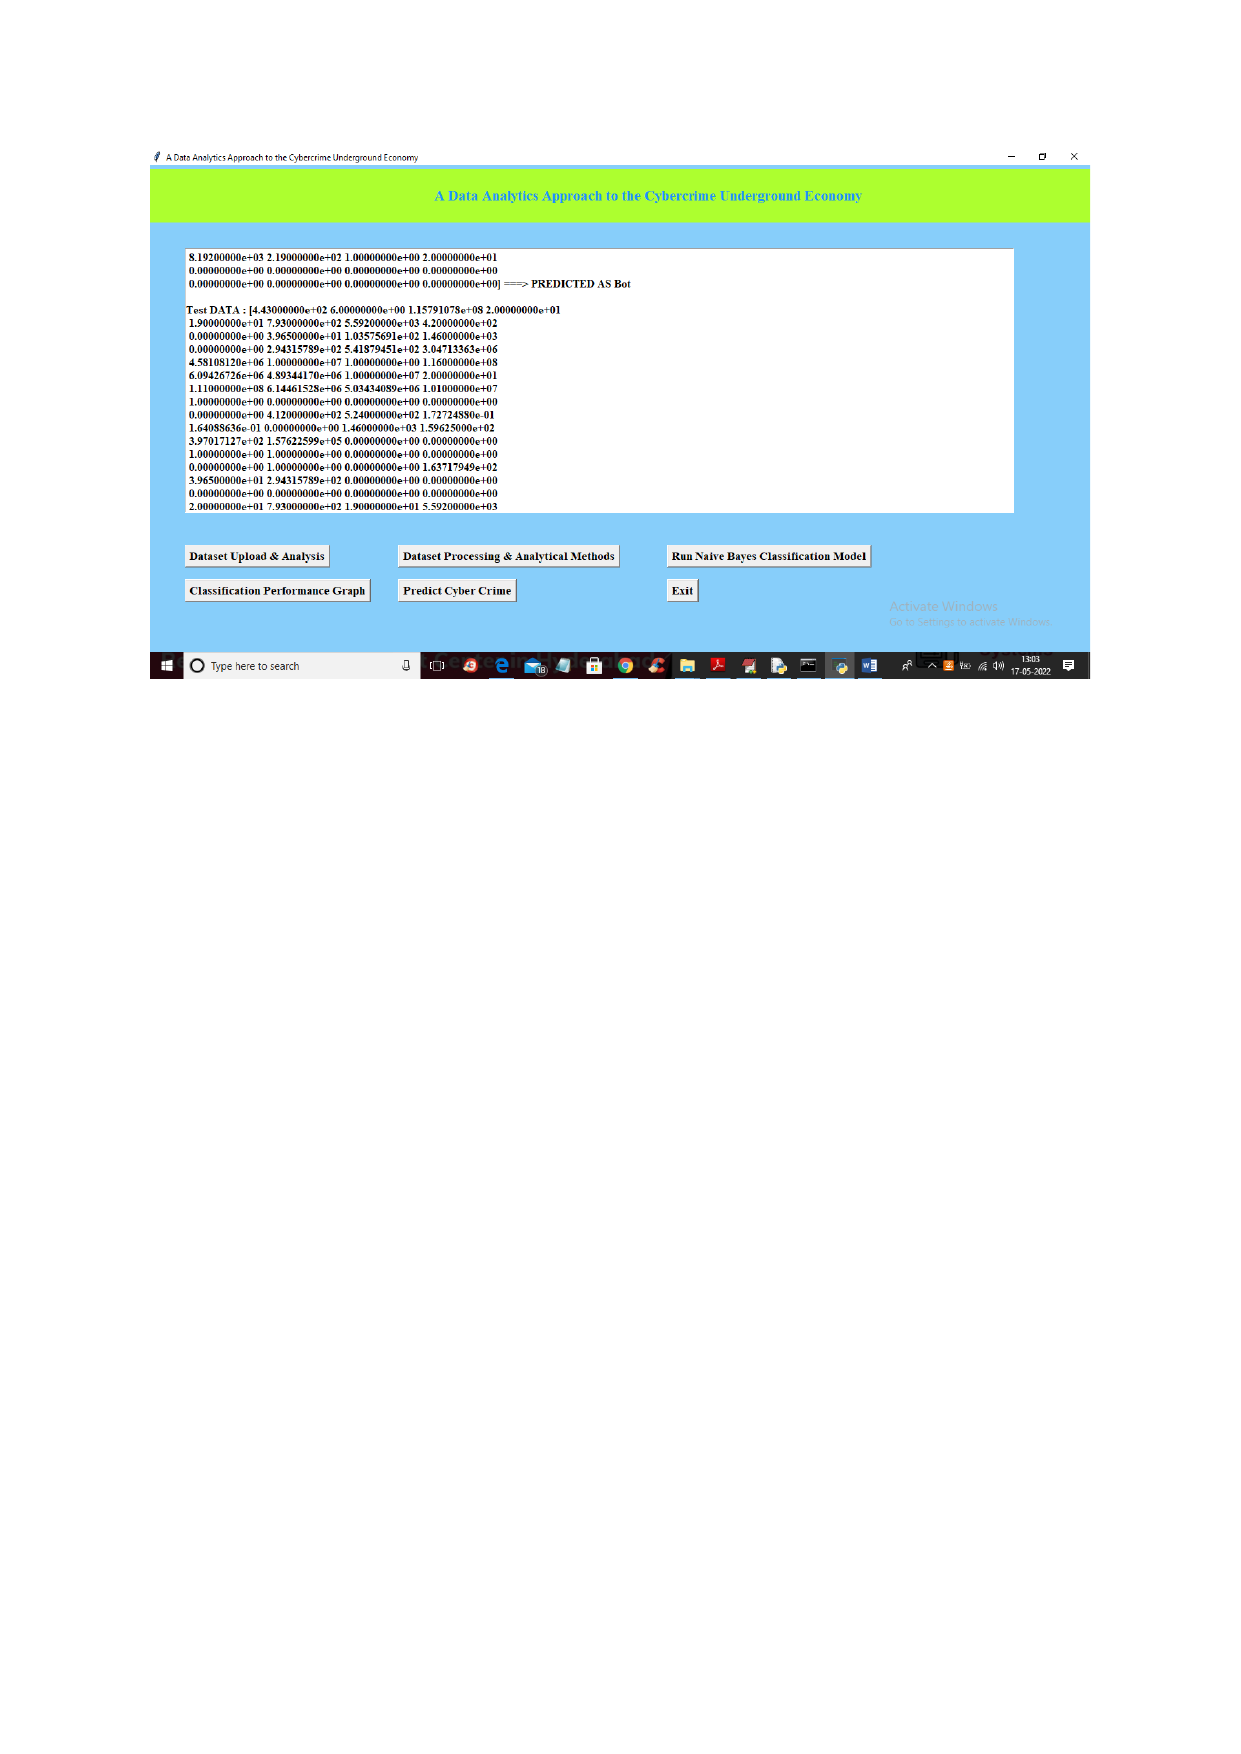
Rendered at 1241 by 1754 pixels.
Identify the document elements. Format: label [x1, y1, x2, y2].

picture [150, 150, 1091, 679]
